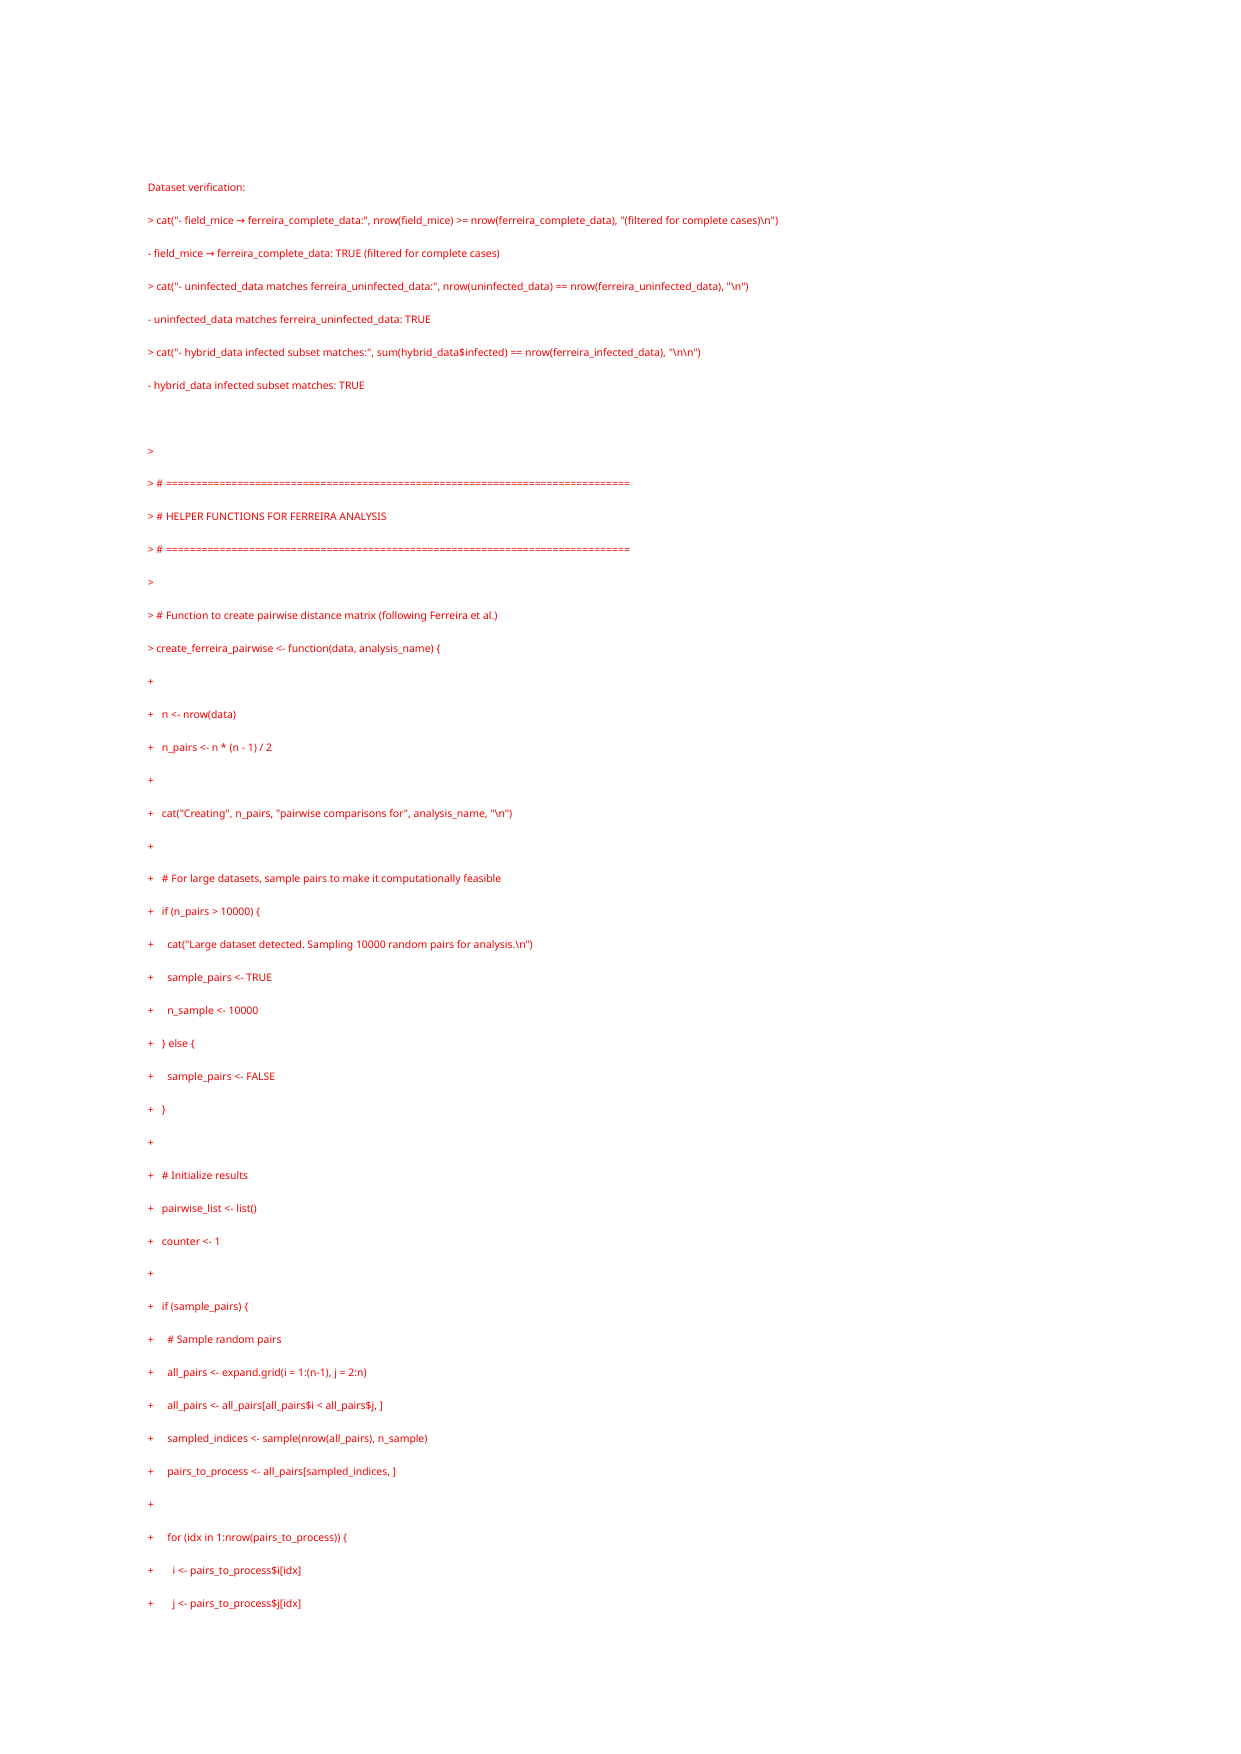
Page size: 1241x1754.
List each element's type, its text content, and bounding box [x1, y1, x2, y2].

text > [148, 444, 1093, 458]
text > [148, 576, 1093, 590]
text Dataset verification: [148, 181, 1093, 195]
text + [148, 1135, 1093, 1149]
text > cat("- field_mice → ferreira_complete_data:", nrow(field_mice) >= nrow(ferreira_complete_data), "(filtered for complete cases)\n") [148, 213, 1093, 228]
text + n_pairs <- n * (n - 1) / 2 [148, 740, 1093, 754]
text + sample_pairs <- FALSE [148, 1069, 1093, 1083]
text - field_mice → ferreira_complete_data: TRUE (filtered for complete cases) [148, 246, 1093, 261]
text > cat("- hybrid_data infected subset matches:", sum(hybrid_data$infected) == nrow(ferreira_infected_data), "\n\n") [148, 345, 1093, 359]
text + [148, 674, 1093, 688]
text + pairs_to_process <- all_pairs[sampled_indices, ] [148, 1464, 1093, 1478]
text > cat("- uninfected_data matches ferreira_uninfected_data:", nrow(uninfected_data) == nrow(ferreira_uninfected_data), "\n") [148, 279, 1093, 293]
text + all_pairs <- all_pairs[all_pairs$i < all_pairs$j, ] [148, 1398, 1093, 1413]
text > # ============================================================================== [148, 477, 1093, 491]
text + # Initialize results [148, 1168, 1093, 1182]
text + [148, 839, 1093, 853]
text > # ============================================================================== [148, 543, 1093, 557]
text - hybrid_data infected subset matches: TRUE [148, 378, 1093, 392]
text + n_sample <- 10000 [148, 1003, 1093, 1018]
text + [148, 773, 1093, 787]
text > create_ferreira_pairwise <- function(data, analysis_name) { [148, 641, 1093, 656]
text + sampled_indices <- sample(nrow(all_pairs), n_sample) [148, 1431, 1093, 1446]
text + } else { [148, 1036, 1093, 1051]
text + cat("Large dataset detected. Sampling 10000 random pairs for analysis.\n") [148, 938, 1093, 952]
text - uninfected_data matches ferreira_uninfected_data: TRUE [148, 312, 1093, 326]
text + i <- pairs_to_process$i[idx] [148, 1563, 1093, 1577]
text + [148, 1267, 1093, 1281]
text + sample_pairs <- TRUE [148, 971, 1093, 985]
text + } [148, 1102, 1093, 1116]
text + [148, 1497, 1093, 1511]
text + for (idx in 1:nrow(pairs_to_process)) { [148, 1530, 1093, 1544]
text + j <- pairs_to_process$j[idx] [148, 1596, 1093, 1610]
text > # Function to create pairwise distance matrix (following Ferreira et al.) [148, 608, 1093, 623]
text + if (n_pairs > 10000) { [148, 905, 1093, 919]
text > # HELPER FUNCTIONS FOR FERREIRA ANALYSIS [148, 510, 1093, 524]
text + # Sample random pairs [148, 1333, 1093, 1347]
text + n <- nrow(data) [148, 707, 1093, 721]
text + cat("Creating", n_pairs, "pairwise comparisons for", analysis_name, "\n") [148, 806, 1093, 820]
text + # For large datasets, sample pairs to make it computationally feasible [148, 872, 1093, 886]
text + all_pairs <- expand.grid(i = 1:(n-1), j = 2:n) [148, 1366, 1093, 1380]
text + pairwise_list <- list() [148, 1201, 1093, 1215]
text + counter <- 1 [148, 1234, 1093, 1248]
text + if (sample_pairs) { [148, 1300, 1093, 1314]
